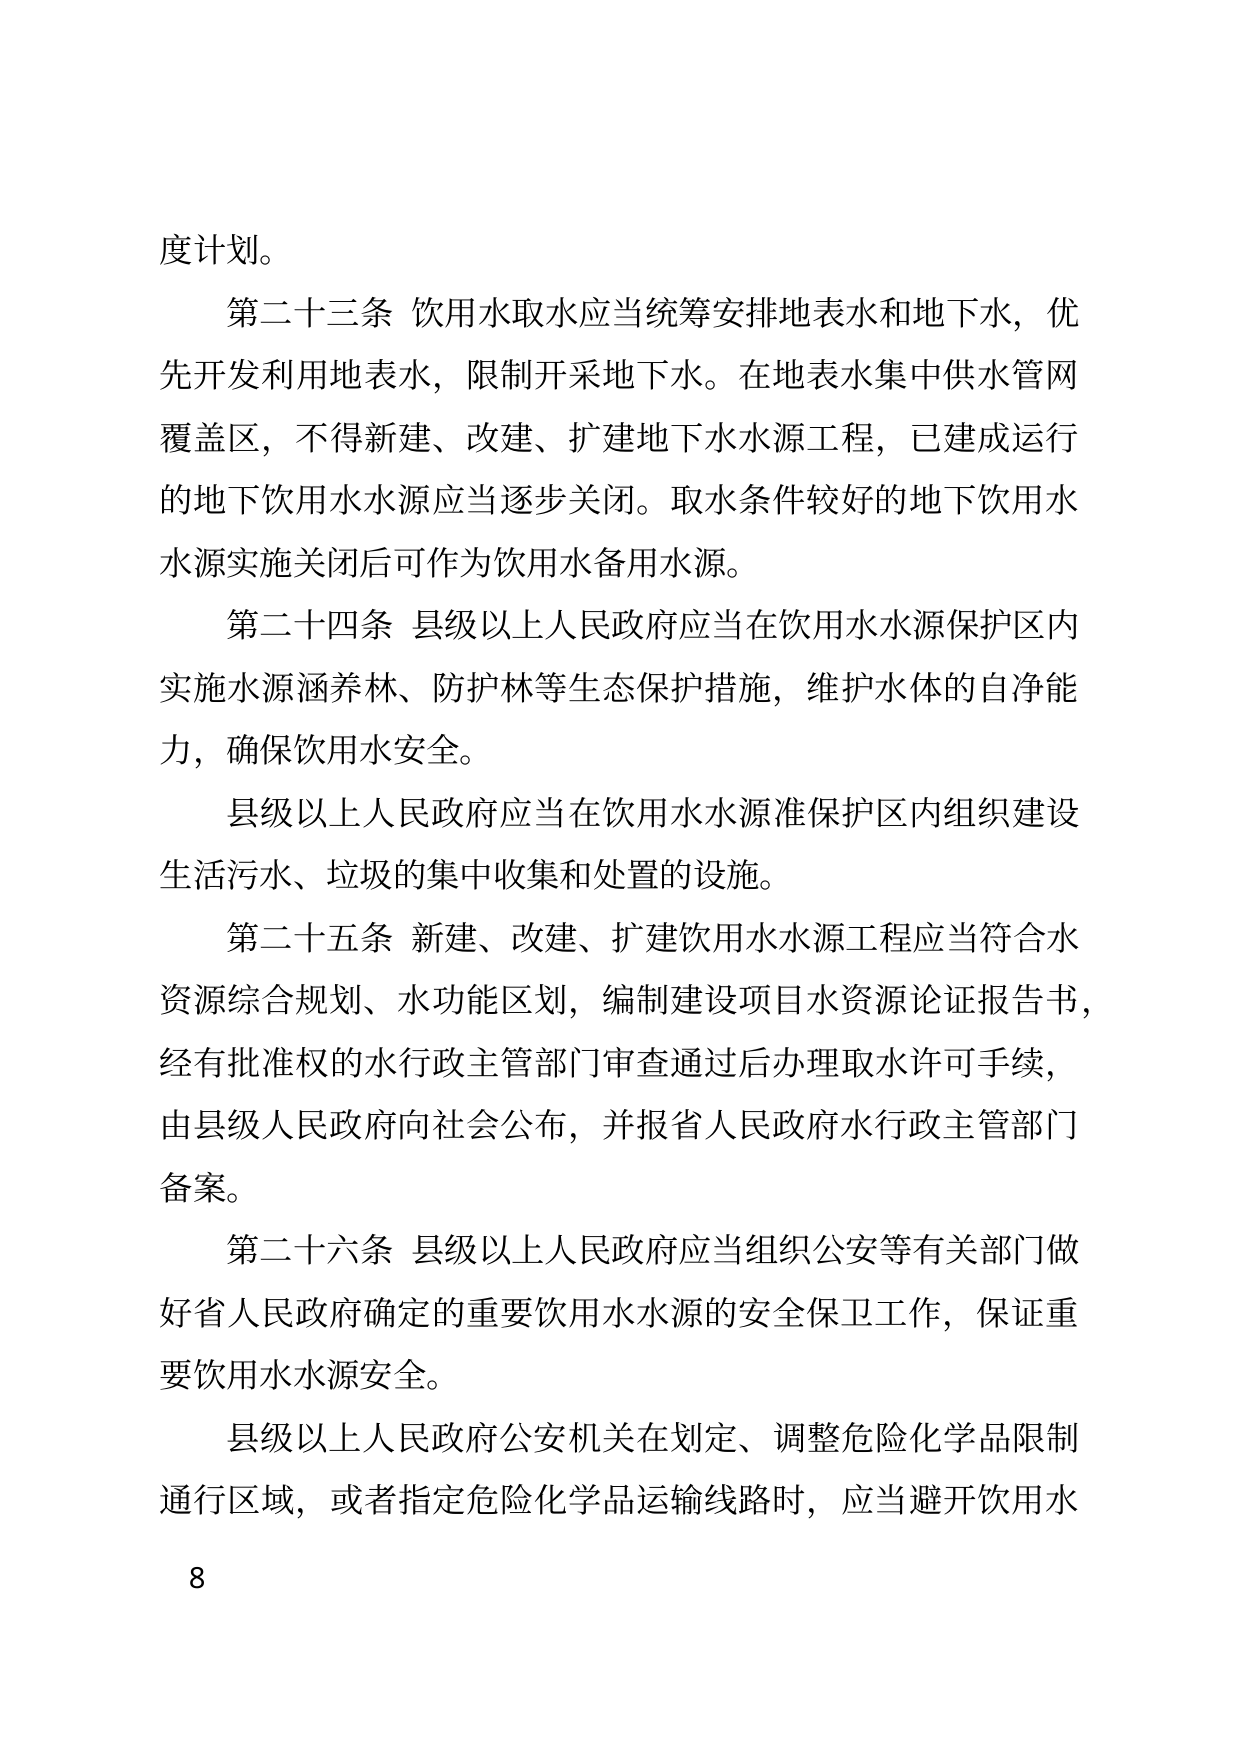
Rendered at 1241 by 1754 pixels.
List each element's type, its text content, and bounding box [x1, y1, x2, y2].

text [159, 1400, 1081, 1525]
text 第二十五条 新建、改建、扩建饮用水水源工程应当符合水资源综合规划、水功能区划，编制建设项目水资源论证报告书，经有批准权的水行政主管部门审查通过后办理取水许可手续，由县级人民政府向社会公布，并报省人民政府水行政主管部门备案。 [159, 900, 1081, 1213]
text 第二十四条 县级以上人民政府应当在饮用水水源保护区内实施水源涵养林、防护林等生态保护措施，维护水体的自净能力，确保饮用水安全。 [159, 588, 1081, 775]
text 第二十六条 县级以上人民政府应当组织公安等有关部门做好省人民政府确定的重要饮用水水源的安全保卫工作，保证重要饮用水水源安全。 [159, 1213, 1081, 1400]
text 县级以上人民政府应当在饮用水水源准保护区内组织建设生活污水、垃圾的集中收集和处置的设施。 [159, 775, 1081, 900]
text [159, 213, 1081, 275]
text 第二十三条 饮用水取水应当统筹安排地表水和地下水，优先开发利用地表水，限制开采地下水。在地表水集中供水管网覆盖区，不得新建、改建、扩建地下水水源工程，已建成运行的地下饮用水水源应当逐步关闭。取水条件较好的地下饮用水水源实施关闭后可作为饮用水备用水源。 [159, 275, 1081, 588]
